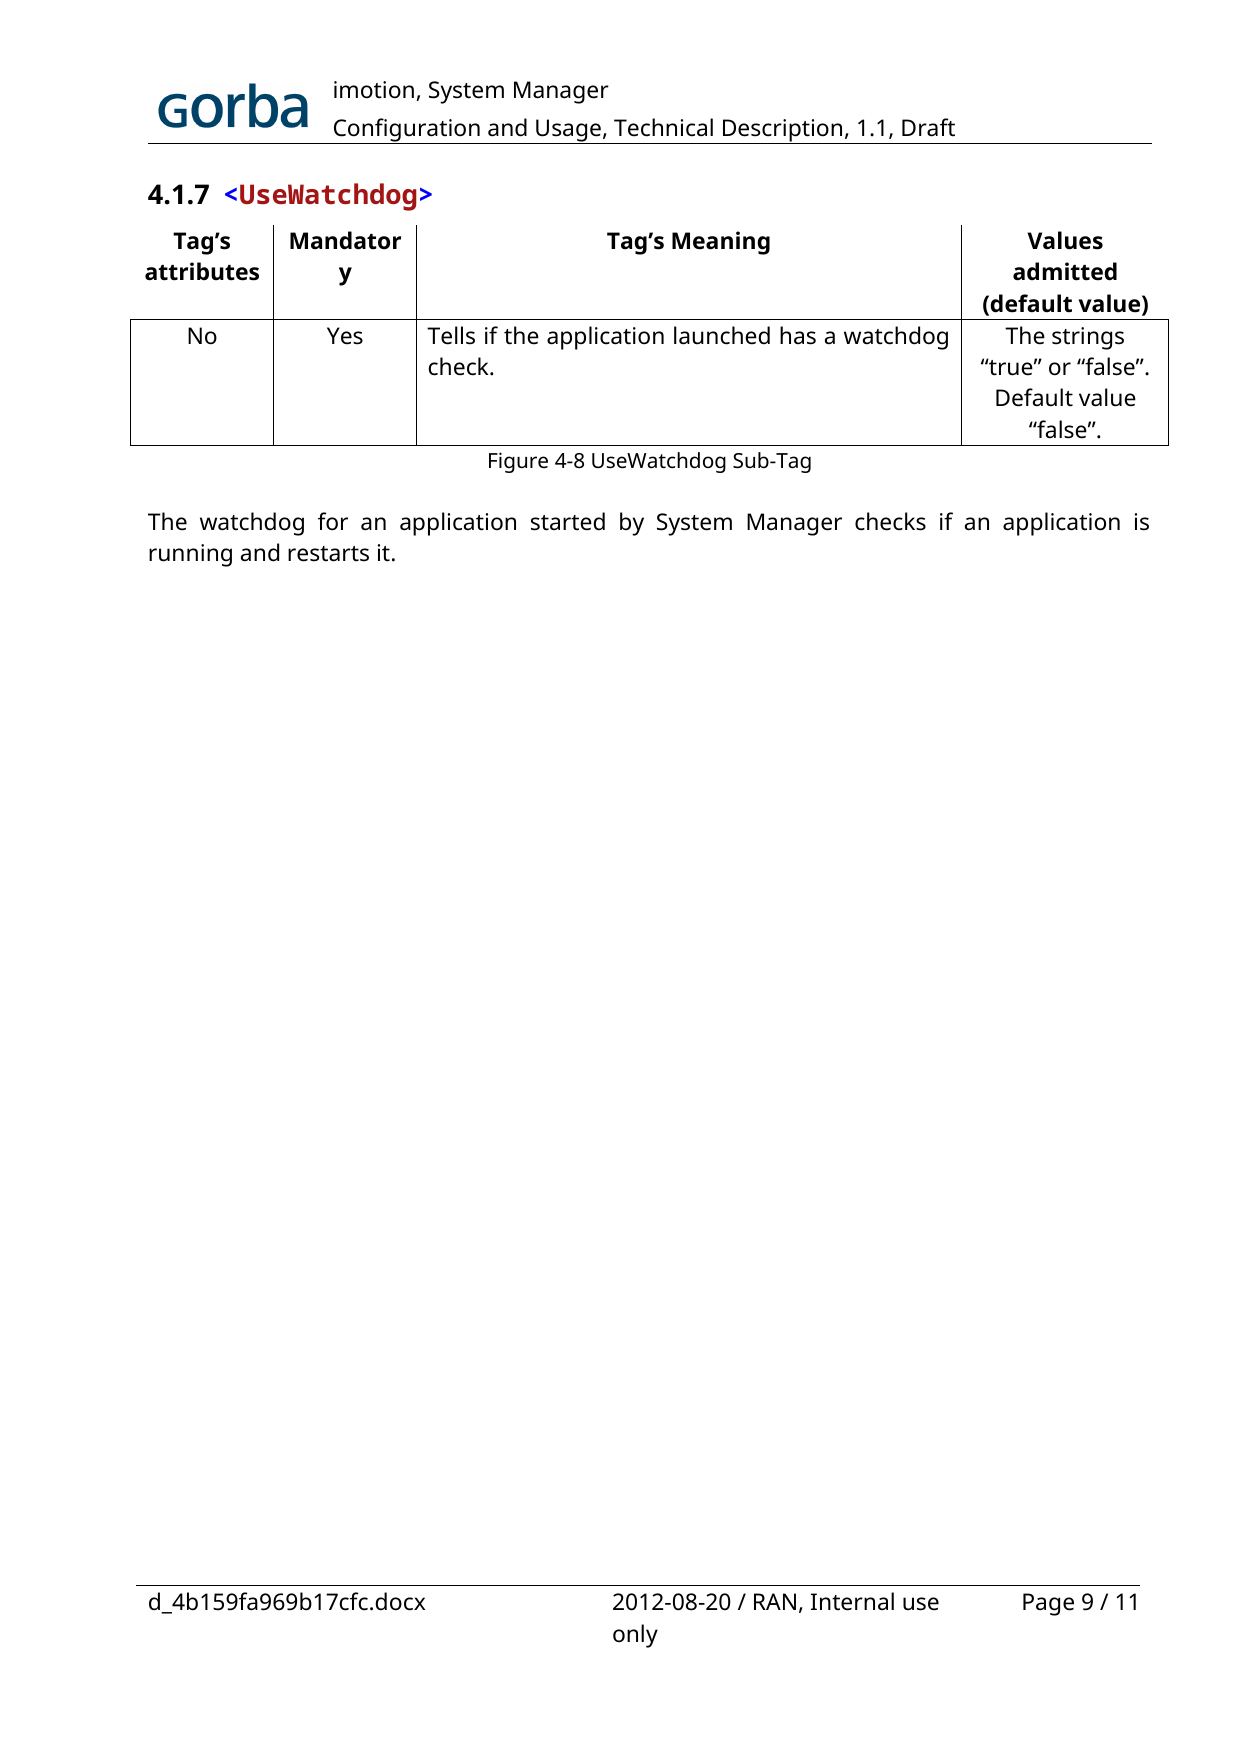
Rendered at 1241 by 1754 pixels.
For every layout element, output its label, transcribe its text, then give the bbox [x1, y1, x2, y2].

text The watchdog for an application started by System Manager checks if an application is running and restarts it. [148, 506, 1152, 568]
table_cell No [131, 320, 273, 445]
table_header Values admitted (default value) [962, 225, 1169, 319]
table_header Mandatory [274, 225, 416, 319]
subtitle <UseWatchdog> [148, 176, 1152, 212]
table_cell Yes [274, 320, 416, 445]
picture [158, 83, 308, 128]
table_header Tag’s Meaning [417, 225, 961, 319]
table_cell The strings “true” or “false”. Default value “false”. [962, 320, 1168, 445]
table_cell Tells if the application launched has a watchdog check. [417, 320, 961, 445]
table_header Tag’s attributes [130, 225, 273, 319]
